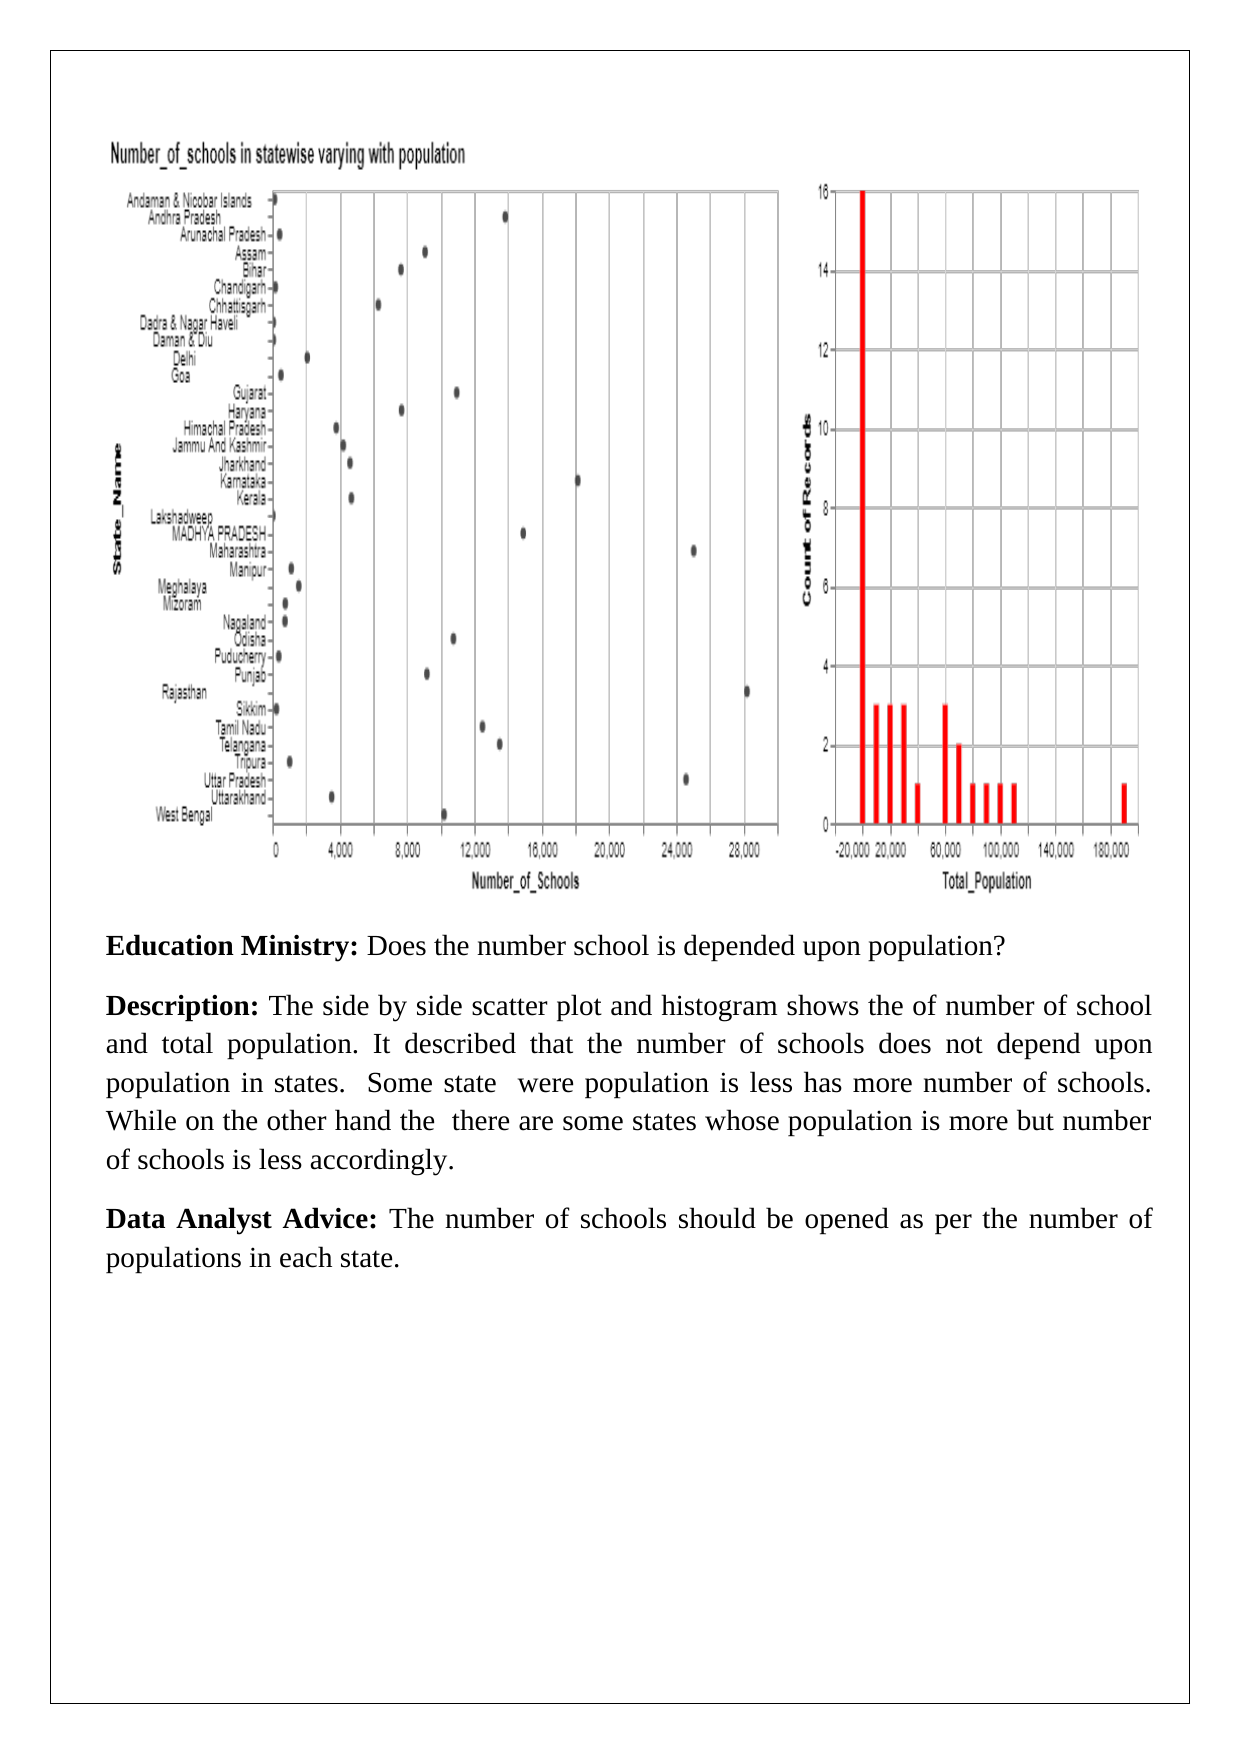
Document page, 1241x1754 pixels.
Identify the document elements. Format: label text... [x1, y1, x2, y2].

text Data Analyst Advice: The number of schools should be opened as per the number of populations in each state. [106, 1201, 1154, 1273]
text Description: The side by side scatter plot and histogram shows the of number of school and total population. It described that the number of schools does not depend upon population in states. Some state were population is less has more number of schools. While on the other hand the there are some states whose population is more but number of schools is less accordingly. [106, 988, 1154, 1175]
text Education Ministry: Does the number school is depended upon population? [106, 928, 1154, 962]
picture [105, 132, 1145, 904]
